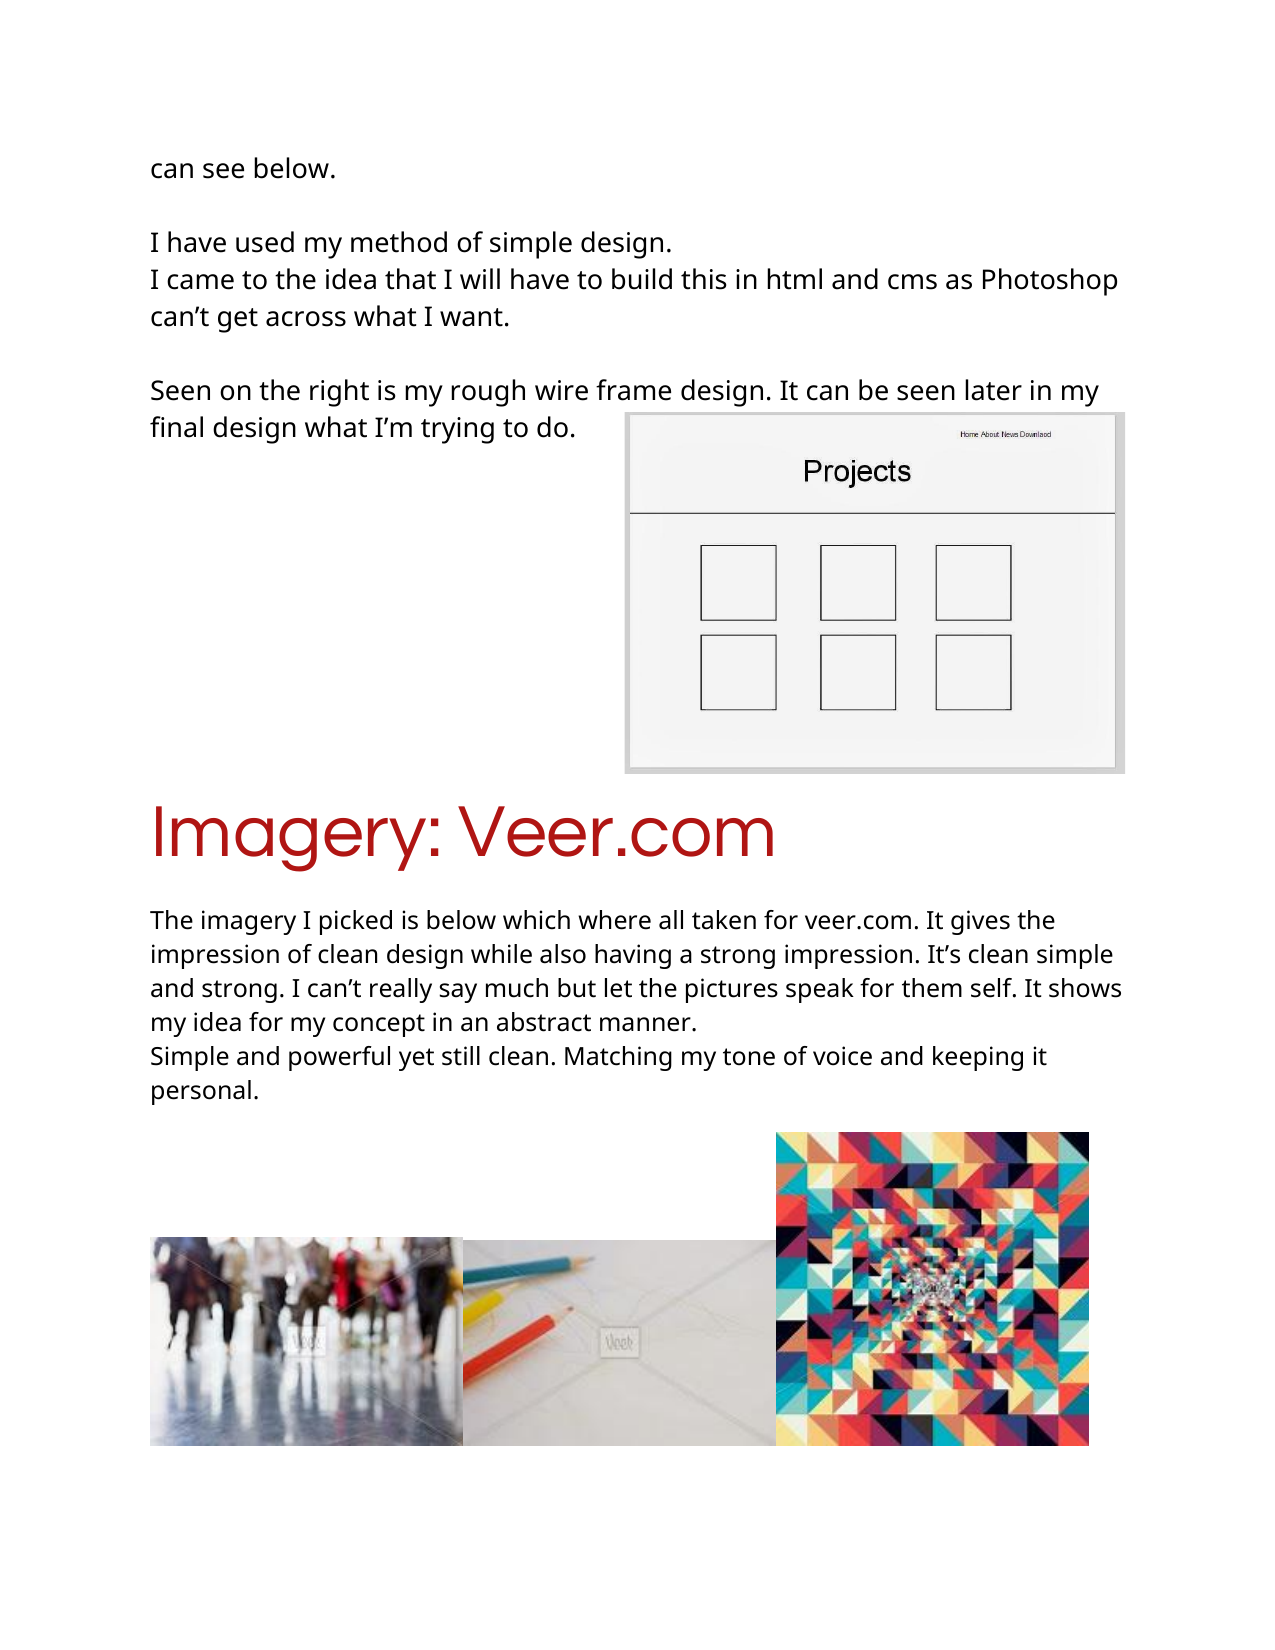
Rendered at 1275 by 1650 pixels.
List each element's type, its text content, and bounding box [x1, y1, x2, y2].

picture [624, 412, 1125, 774]
text I used the website Mosque to develop my wire frames and as you can see below. [150, 150, 1125, 187]
text The imagery I picked is below which where all taken for veer.com. It gives the impression of clean design while also having a strong impression. It’s clean simple and strong. I can’t really say much but let the pictures speak for them self. It shows my idea for my concept in an abstract manner. [150, 903, 1125, 1039]
text Seen on the right is my rough wire frame design. It can be seen later in my final design what I’m trying to do. [150, 334, 1125, 445]
text I have used my method of simple design. [150, 187, 1125, 261]
subtitle Imagery: Veer.com [150, 795, 1125, 873]
text Simple and powerful yet still clean. Matching my tone of voice and keeping it personal. [150, 1039, 1125, 1107]
picture [150, 1132, 1089, 1446]
text I came to the idea that I will have to build this in html and cms as Photoshop can’t get across what I want. [150, 261, 1125, 334]
